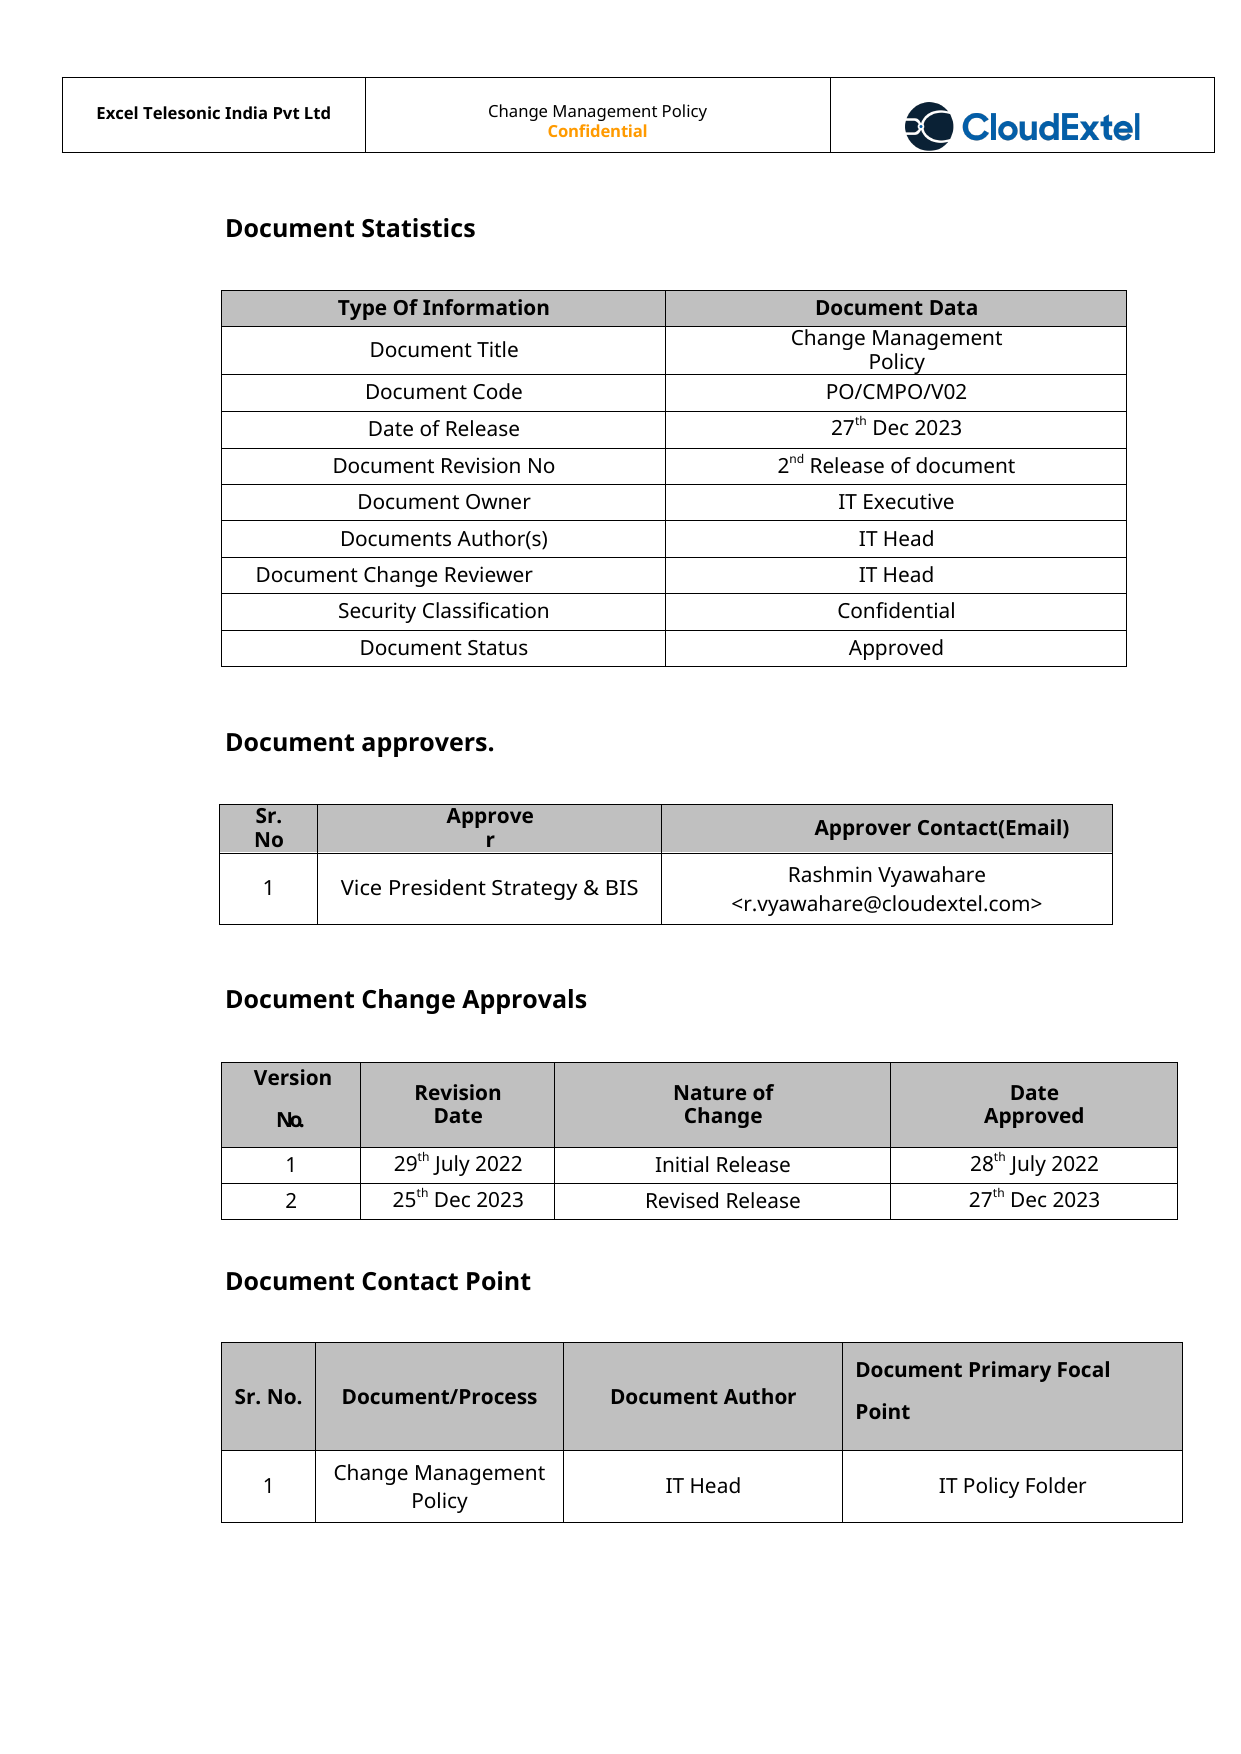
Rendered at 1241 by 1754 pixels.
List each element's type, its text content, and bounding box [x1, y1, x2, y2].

table_cell IT Executive [666, 485, 1126, 520]
text Document Contact Point [225, 1263, 1165, 1297]
table_header Sr. No. [222, 1343, 315, 1450]
table_cell Change Management Policy [316, 1451, 563, 1522]
table_cell Security Classification [222, 594, 665, 629]
table_cell IT Head [666, 521, 1126, 557]
table_header Date Approved [891, 1063, 1177, 1147]
table_cell Vice President Strategy & BIS [318, 854, 661, 924]
table_header Document Primary Focal Point [843, 1343, 1182, 1450]
table_cell Initial Release [555, 1148, 890, 1183]
table_cell Rashmin Vyawahare <r.vyawahare@cloudextel.com> [662, 854, 1112, 924]
table_header Document Author [564, 1343, 842, 1450]
table_cell Document Title [222, 327, 665, 374]
text Document Change Approvals [225, 982, 1165, 1016]
table_cell Documents Author(s) [222, 521, 665, 557]
table_cell Document Code [222, 375, 665, 411]
table_header Version No. [222, 1063, 360, 1147]
table_cell Document Owner [222, 485, 665, 520]
table_cell PO/CMPO/V02 [666, 375, 1126, 411]
table_cell 2 [222, 1184, 360, 1219]
table_cell 27th Dec 2023 [666, 412, 1126, 447]
table_cell Date of Release [222, 412, 665, 447]
table_cell Approved [666, 631, 1126, 666]
table_cell Document Status [222, 631, 665, 666]
text Document approvers. [225, 724, 1165, 758]
table_cell IT Head [564, 1451, 842, 1522]
picture [905, 102, 1140, 151]
table_cell Revised Release [555, 1184, 890, 1219]
table_cell IT Policy Folder [843, 1451, 1182, 1522]
table_header Document Data [666, 291, 1126, 326]
table_header Sr. No [220, 805, 317, 852]
table_header Approver Contact(Email) [662, 805, 1112, 852]
table_cell 25th Dec 2023 [361, 1184, 554, 1219]
table_header Approver [318, 805, 661, 852]
table_header Revision Date [361, 1063, 554, 1147]
table_header Type Of Information [222, 291, 665, 326]
table_cell IT Head [666, 558, 1126, 593]
table_header Nature of Change [555, 1063, 890, 1147]
table_cell Confidential [666, 594, 1126, 629]
text Document Statistics [225, 211, 1165, 245]
table_cell 27th Dec 2023 [891, 1184, 1177, 1219]
table_cell 2nd Release of document [666, 449, 1126, 484]
table_cell Change Management Policy [666, 327, 1126, 374]
table_cell 1 [222, 1451, 315, 1522]
table_cell 28th July 2022 [891, 1148, 1177, 1183]
table_cell Document Change Reviewer [222, 558, 665, 593]
table_cell 29th July 2022 [361, 1148, 554, 1183]
table_header Document/Process [316, 1343, 563, 1450]
table_cell Document Revision No [222, 449, 665, 484]
table_cell 1 [222, 1148, 360, 1183]
table_cell 1 [220, 854, 317, 924]
